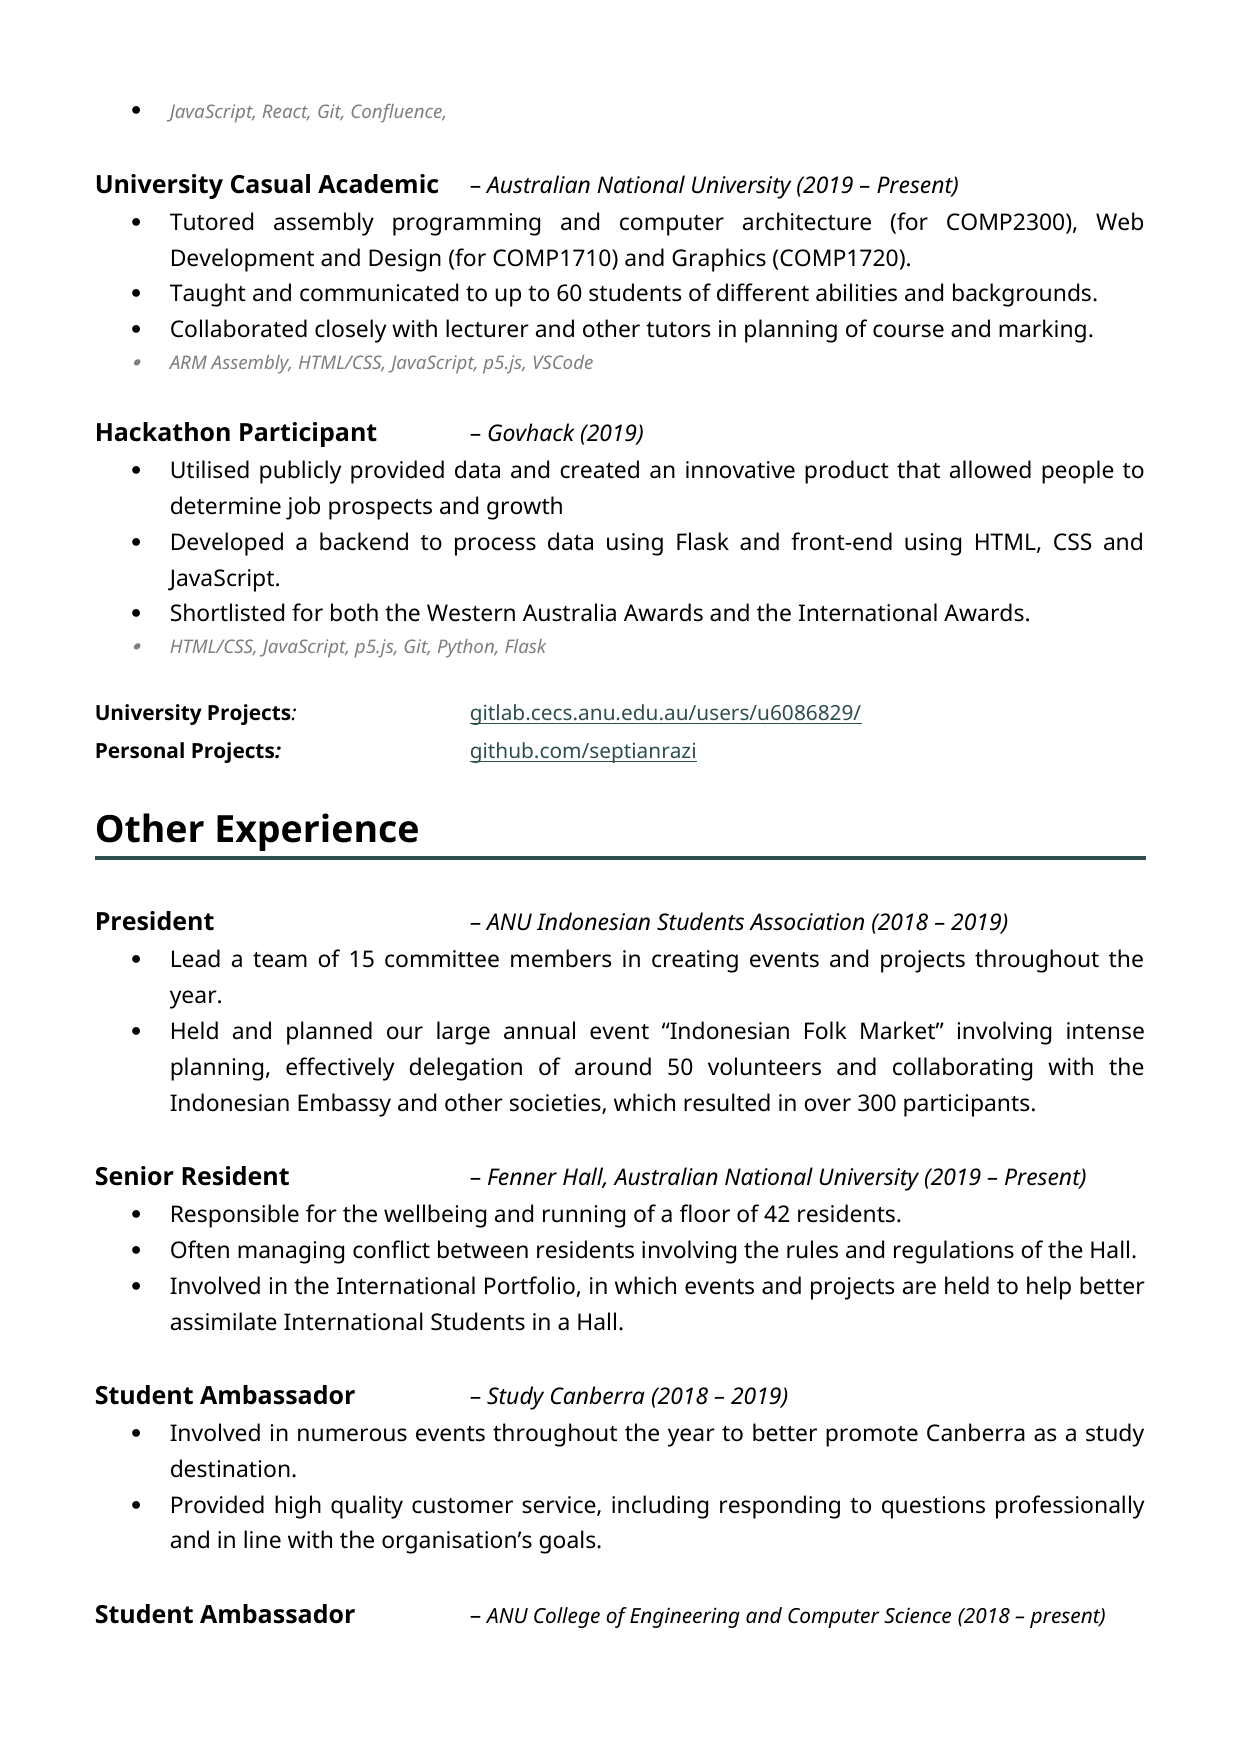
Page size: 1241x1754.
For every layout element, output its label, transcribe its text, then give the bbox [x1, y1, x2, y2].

list JavaScript, React, Git, Confluence, [132, 94, 1146, 126]
list Taught and communicated to up to 60 students of different abilities and backgrounds. [132, 277, 1146, 309]
list Provided high quality customer service, including responding to questions professionally and in line with the organisation’s goals. [132, 1488, 1146, 1556]
list Utilised publicly provided data and created an innovative product that allowed people to determine job prospects and growth [132, 454, 1146, 521]
list Developed a backend to process data using Flask and front-end using HTML, CSS and JavaScript. [132, 526, 1146, 593]
text Other Experience [94, 802, 1146, 860]
text Student Ambassador – Study Canberra (2018 – 2019) [94, 1377, 1146, 1412]
list ARM Assembly, HTML/CSS, JavaScript, p5.js, VSCode [132, 349, 1146, 375]
text President – ANU Indonesian Students Association (2018 – 2019) [94, 904, 1146, 938]
text Student Ambassador – ANU College of Engineering and Computer Science (2018 – present) [94, 1596, 1146, 1630]
list Often managing conflict between residents involving the rules and regulations of the Hall. [132, 1234, 1146, 1265]
list Held and planned our large annual event “Indonesian Folk Market” involving intense planning, effectively delegation of around 50 volunteers and collaborating with the Indonesian Embassy and other societies, which resulted in over 300 participants. [132, 1015, 1146, 1118]
list Involved in numerous events throughout the year to better promote Canberra as a study destination. [132, 1417, 1146, 1484]
list HTML/CSS, JavaScript, p5.js, Git, Python, Flask [132, 633, 1146, 659]
text Hackathon Participant – Govhack (2019) [94, 414, 1146, 448]
list Collaborated closely with lecturer and other tutors in planning of course and marking. [132, 313, 1146, 344]
list Shortlisted for both the Western Australia Awards and the International Awards. [132, 597, 1146, 629]
list Responsible for the wellbeing and running of a floor of 42 residents. [132, 1198, 1146, 1229]
text University Casual Academic – Australian National University (2019 – Present) [94, 166, 1146, 200]
text Senior Resident – Fenner Hall, Australian National University (2019 – Present) [94, 1159, 1146, 1193]
list Tutored assembly programming and computer architecture (for COMP2300), Web Development and Design (for COMP1710) and Graphics (COMP1720). [132, 206, 1146, 273]
list Lead a team of 15 committee members in creating events and projects throughout the year. [132, 943, 1146, 1010]
list Involved in the International Portfolio, in which events and projects are held to help better assimilate International Students in a Hall. [132, 1270, 1146, 1337]
text University Projects: gitlab.cecs.anu.edu.au/users/u6086829/ Personal Projects: github.com/septianrazi [94, 698, 1146, 798]
